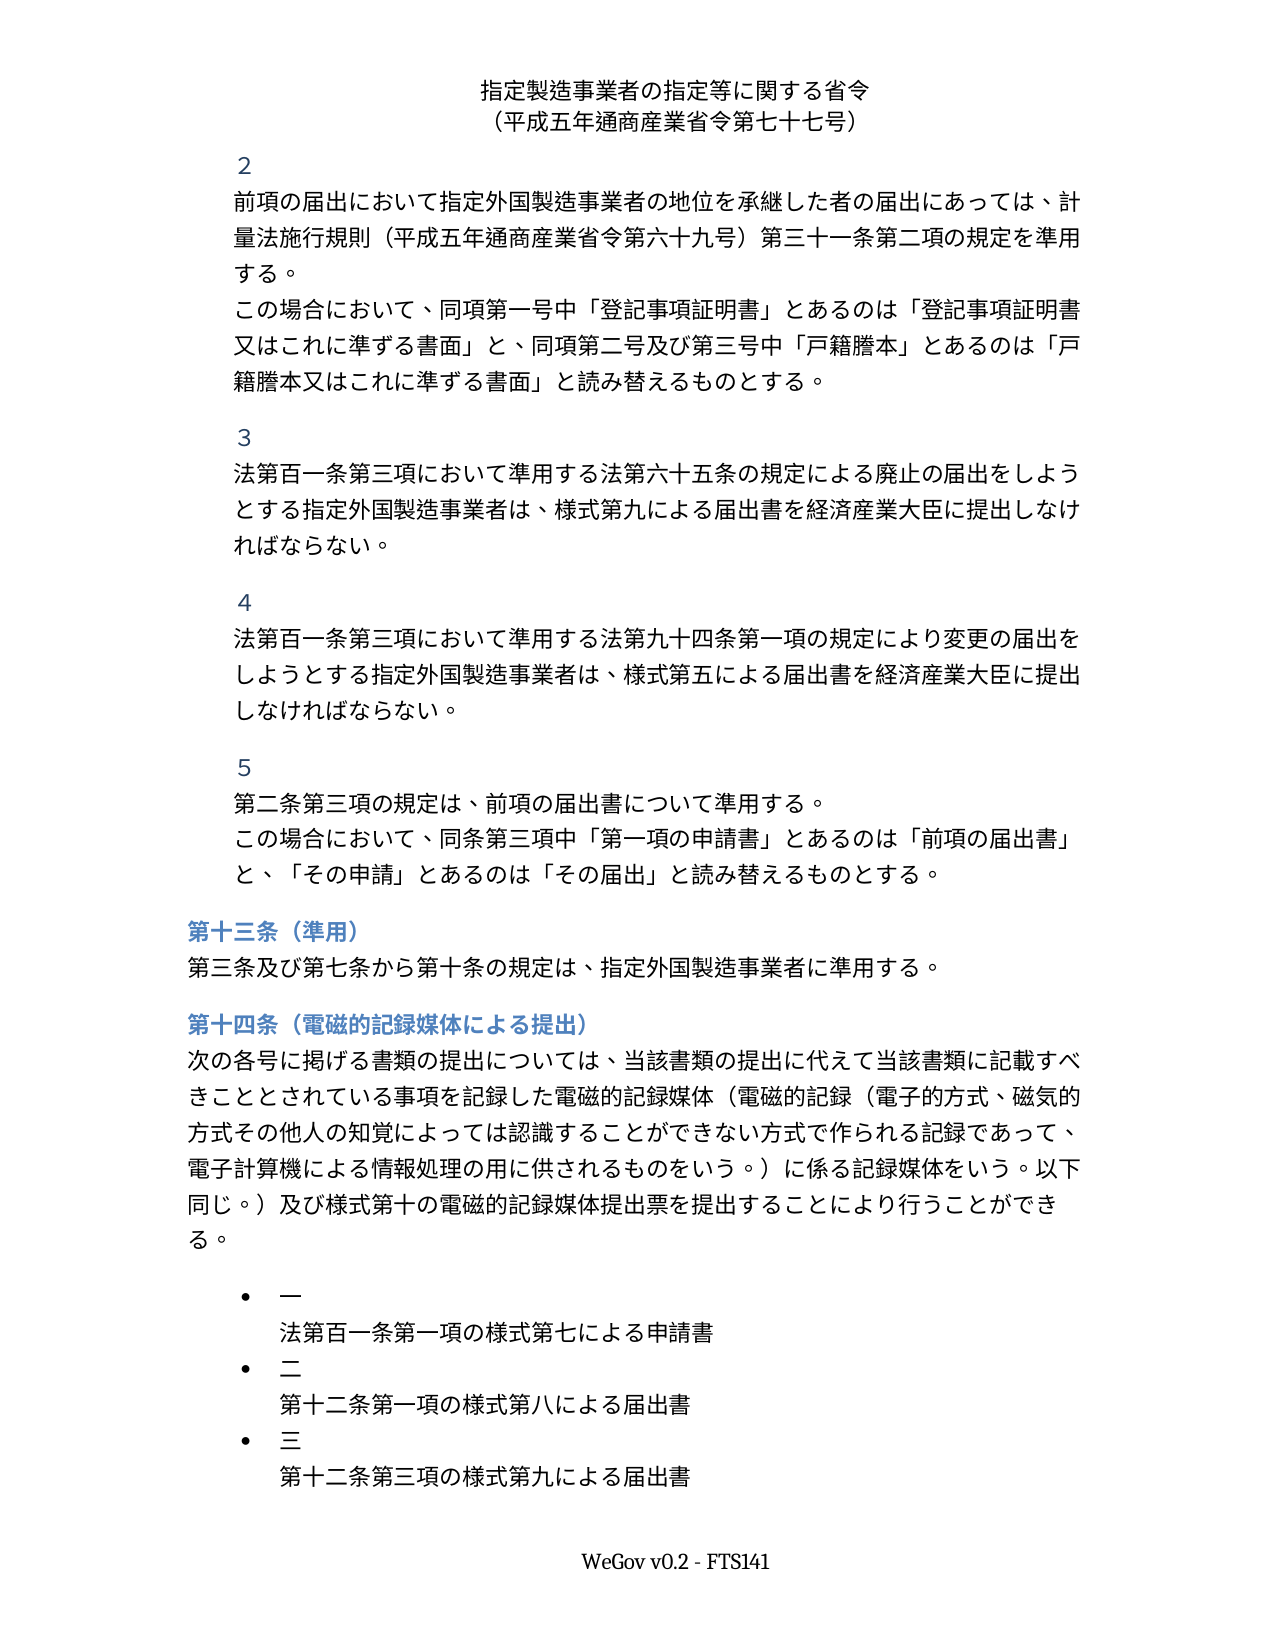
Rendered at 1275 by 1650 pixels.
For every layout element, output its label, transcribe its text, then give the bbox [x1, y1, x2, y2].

text 第三条及び第七条から第十条の規定は、指定外国製造事業者に準用する。 [187, 952, 1087, 983]
text 次の各号に掲げる書類の提出については、当該書類の提出に代えて当該書類に記載すべきこととされている事項を記録した電磁的記録媒体（電磁的記録（電子的方式、磁気的方式その他人の知覚によっては認識することができない方式で作られる記録であって、電子計算機による情報処理の用に供されるものをいう。）に係る記録媒体をいう。以下同じ。）及び様式第十の電磁的記録媒体提出票を提出することにより行うことができる。 [187, 1045, 1087, 1256]
list 二 第十二条第一項の様式第八による届出書 [242, 1353, 1087, 1420]
subtitle 第十三条（準用） [187, 916, 1087, 947]
text 法第百一条第三項において準用する法第九十四条第一項の規定により変更の届出をしようとする指定外国製造事業者は、様式第五による届出書を経済産業大臣に提出しなければならない。 [233, 623, 1087, 726]
subtitle 第十四条（電磁的記録媒体による提出） [187, 1009, 1087, 1040]
list 一 法第百一条第一項の様式第七による申請書 [242, 1281, 1087, 1348]
text 第二条第三項の規定は、前項の届出書について準用する。 この場合において、同条第三項中「第一項の申請書」とあるのは「前項の届出書」と、「その申請」とあるのは「その届出」と読み替えるものとする。 [233, 787, 1087, 891]
subtitle ２ [233, 150, 1087, 181]
subtitle ３ [233, 422, 1087, 454]
text 法第百一条第三項において準用する法第六十五条の規定による廃止の届出をしようとする指定外国製造事業者は、様式第九による届出書を経済産業大臣に提出しなければならない。 [233, 458, 1087, 561]
subtitle ５ [233, 752, 1087, 783]
list 三 第十二条第三項の様式第九による届出書 [242, 1425, 1087, 1492]
text 前項の届出において指定外国製造事業者の地位を承継した者の届出にあっては、計量法施行規則（平成五年通商産業省令第六十九号）第三十一条第二項の規定を準用する。 この場合において、同項第一号中「登記事項証明書」とあるのは「登記事項証明書又はこれに準ずる書面」と、同項第二号及び第三号中「戸籍謄本」とあるのは「戸籍謄本又はこれに準ずる書面」と読み替えるものとする。 [233, 186, 1087, 397]
subtitle ４ [233, 587, 1087, 618]
